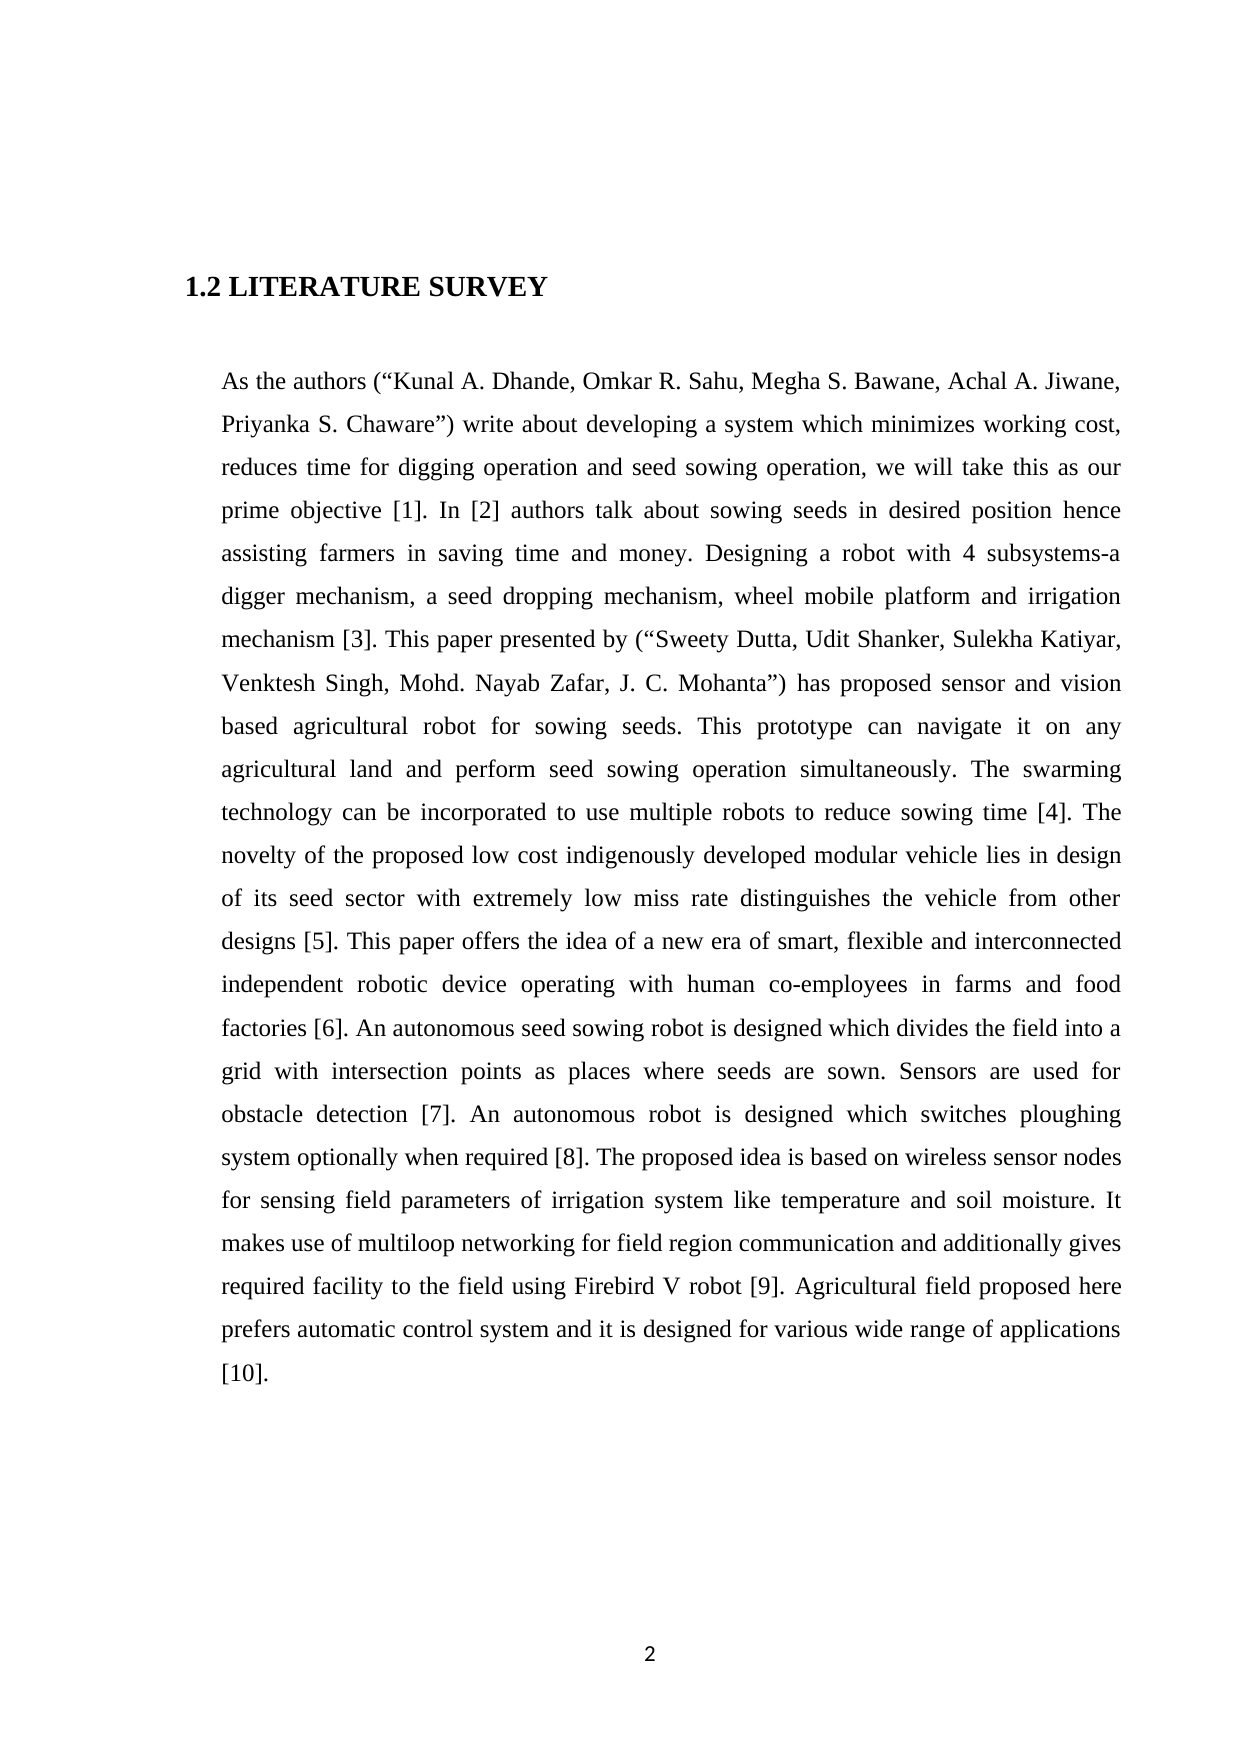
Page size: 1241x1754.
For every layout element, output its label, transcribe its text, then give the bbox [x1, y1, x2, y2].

text As the authors (“Kunal A. Dhande, Omkar R. Sahu, Megha S. Bawane, Achal A. Jiwane, Priyanka S. Chaware”) write about developing a system which minimizes working cost, reduces time for digging operation and seed sowing operation, we will take this as our prime objective [1]. In [2] authors talk about sowing seeds in desired position hence assisting farmers in saving time and money. Designing a robot with 4 subsystems-a digger mechanism, a seed dropping mechanism, wheel mobile platform and irrigation mechanism [3]. This paper presented by (“Sweety Dutta, Udit Shanker, Sulekha Katiyar, Venktesh Singh, Mohd. Nayab Zafar, J. C. Mohanta”) has proposed sensor and vision based agricultural robot for sowing seeds. This prototype can navigate it on any agricultural land and perform seed sowing operation simultaneously. The swarming technology can be incorporated to use multiple robots to reduce sowing time [4]. The novelty of the proposed low cost indigenously developed modular vehicle lies in design of its seed sector with extremely low miss rate distinguishes the vehicle from other designs [5]. This paper offers the idea of a new era of smart, flexible and interconnected independent robotic device operating with human co-employees in farms and food factories [6]. An autonomous seed sowing robot is designed which divides the field into a grid with intersection points as places where seeds are sown. Sensors are used for obstacle detection [7]. An autonomous robot is designed which switches ploughing system optionally when required [8]. The proposed idea is based on wireless sensor nodes for sensing field parameters of irrigation system like temperature and soil moisture. It makes use of multiloop networking for field region communication and additionally gives required facility to the field using Firebird V robot [9]. Agricultural field proposed here prefers automatic control system and it is designed for various wide range of applications [10]. [221, 366, 1122, 1386]
subtitle 1.2 LITERATURE SURVEY [177, 269, 1122, 303]
